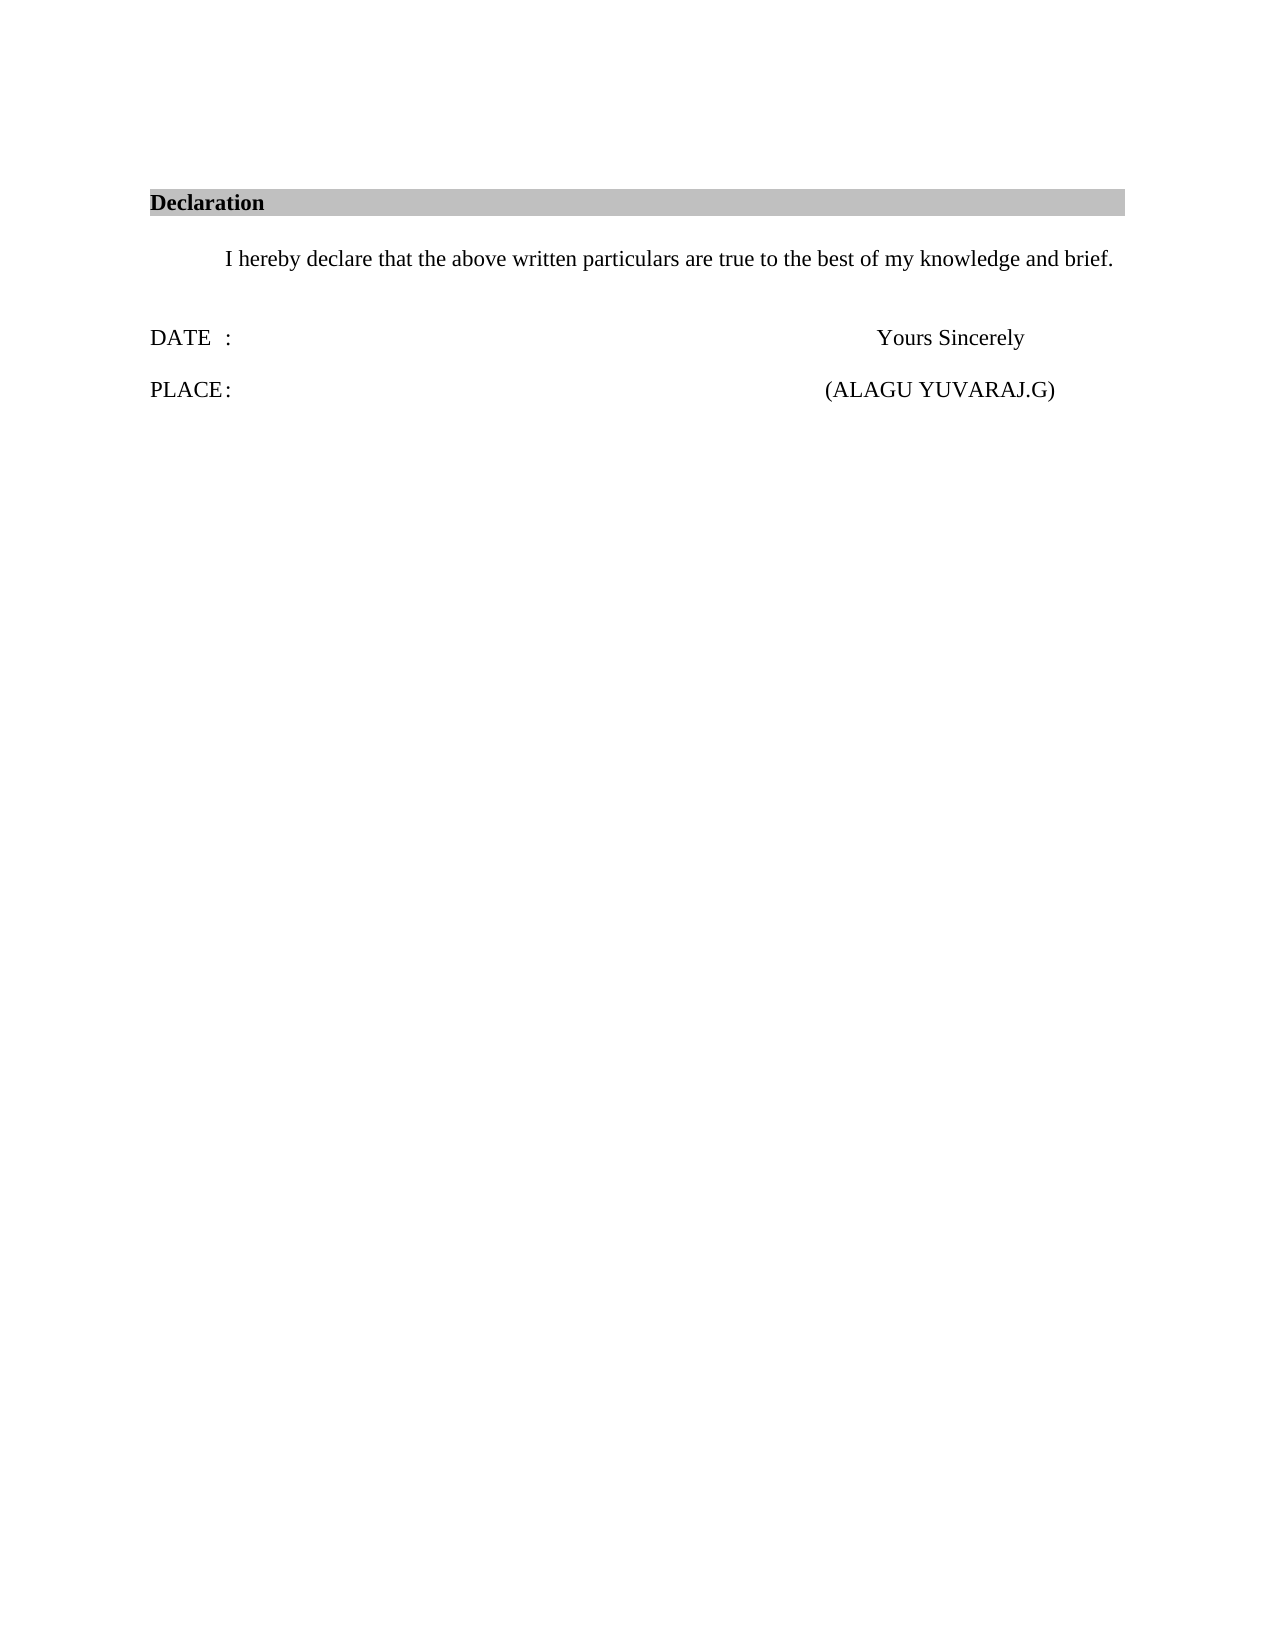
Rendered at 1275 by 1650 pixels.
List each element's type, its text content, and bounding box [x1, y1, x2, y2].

text DATE : Yours Sincerely [150, 324, 1125, 350]
text Declaration [150, 189, 1125, 216]
text I hereby declare that the above written particulars are true to the best of my knowledge and brief. [150, 244, 1125, 271]
text PLACE : (ALAGU YUVARAJ.G) [150, 376, 1125, 403]
